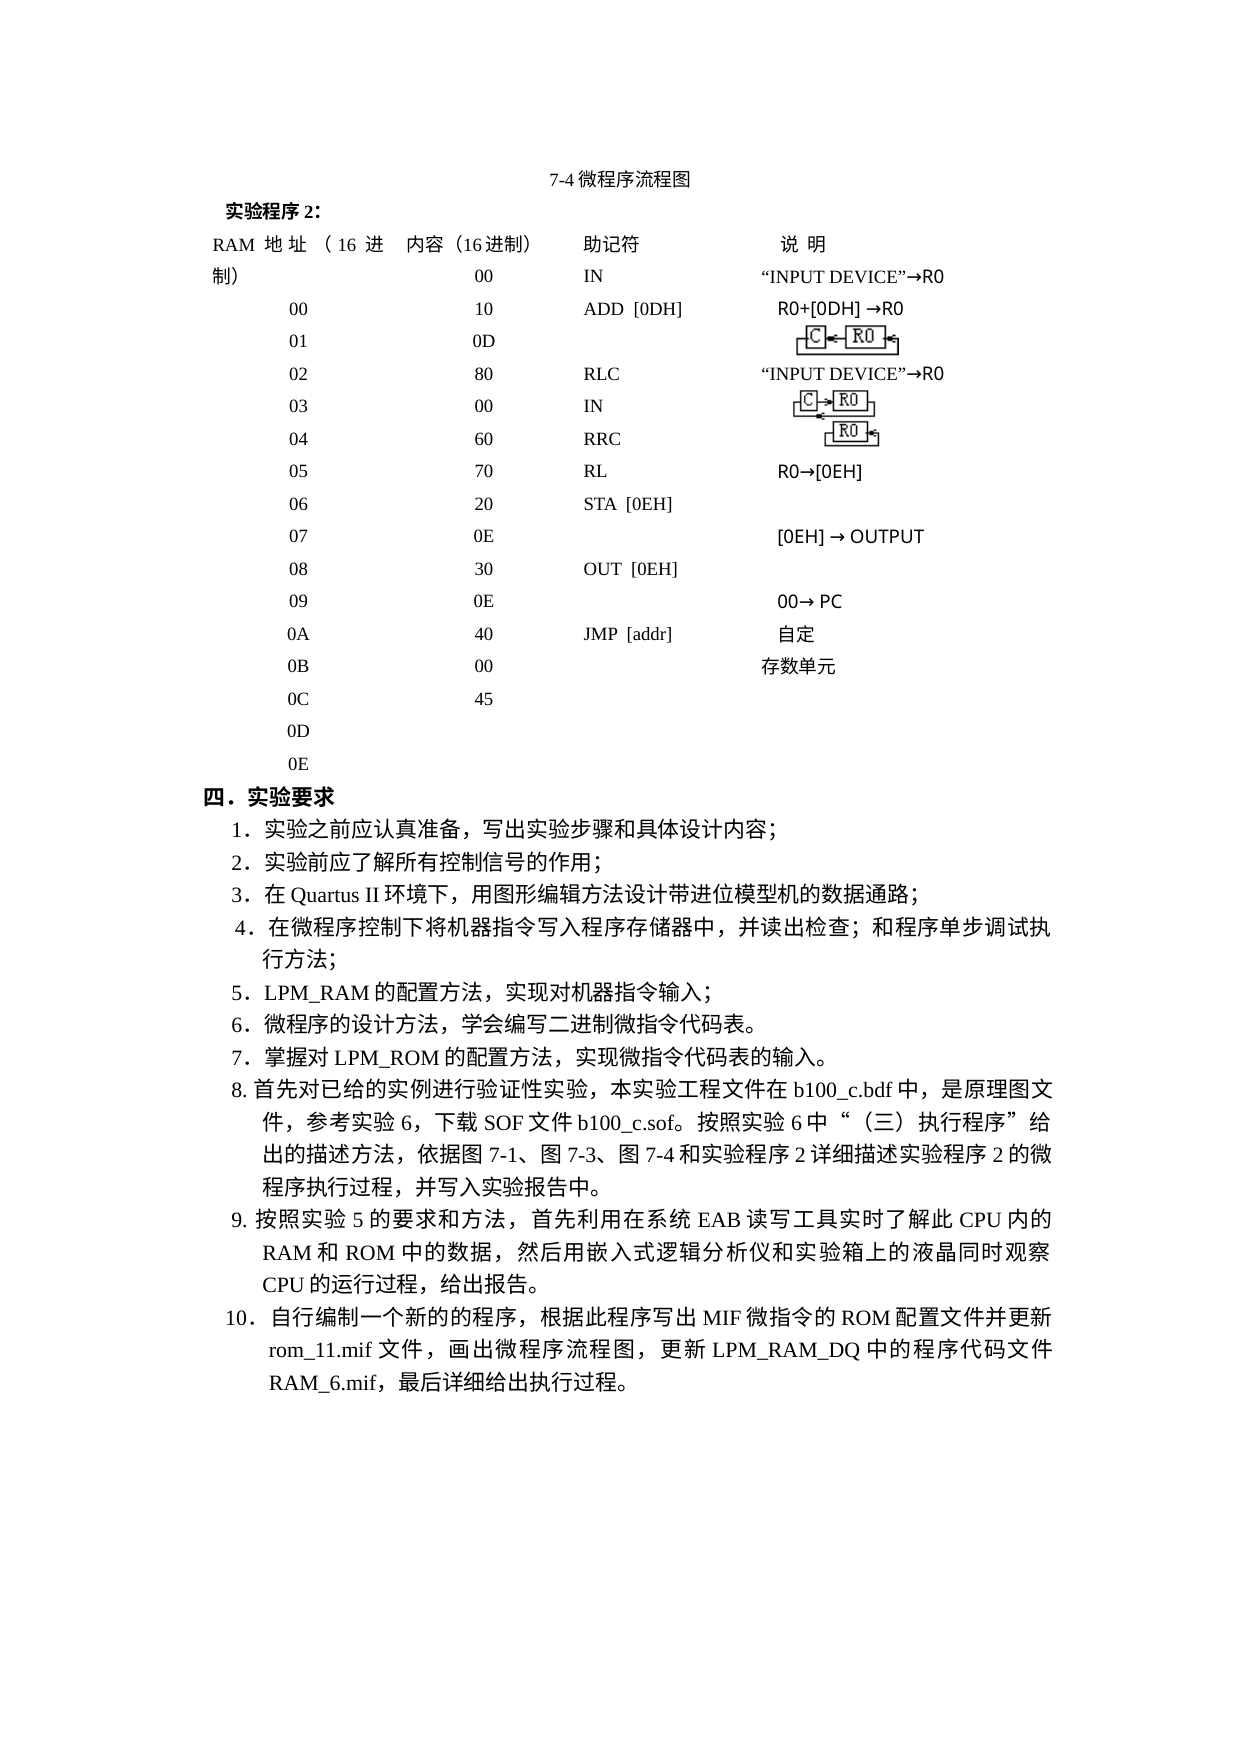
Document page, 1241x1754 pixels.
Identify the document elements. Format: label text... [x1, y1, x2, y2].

text 7．掌握对LPM_ROM的配置方法，实现微指令代码表的输入。 [231, 1039, 1053, 1072]
text 5．LPM_RAM的配置方法，实现对机器指令输入； [231, 974, 1053, 1007]
text 9. 按照实验5的要求和方法，首先利用在系统EAB读写工具实时了解此CPU内的RAM和ROM中的数据，然后用嵌入式逻辑分析仪和实验箱上的液晶同时观察CPU的运行过程，给出报告。 [231, 1202, 1053, 1299]
text 6．微程序的设计方法，学会编写二进制微指令代码表。 [231, 1007, 1053, 1039]
text 四．实验要求 [187, 779, 1053, 812]
text 实验程序2： [187, 194, 1053, 227]
picture [795, 324, 899, 357]
text 10．自行编制一个新的的程序，根据此程序写出MIF微指令的ROM配置文件并更新rom_11.mif文件，画出微程序流程图，更新LPM_RAM_DQ中的程序代码文件RAM_6.mif，最后详细给出执行过程。 [225, 1299, 1053, 1397]
table_header RAM地址（16进制） 00 01 02 03 04 05 06 07 08 09 0B 0D 0E [201, 227, 395, 779]
text 3．在Quartus II环境下，用图形编辑方法设计带进位模型机的数据通路； [187, 877, 1053, 909]
text 图7-4 微程序流程图 [187, 162, 1053, 194]
text 4．在微程序控制下将机器指令写入程序存储器中，并读出检查；和程序单步调试执行方法； [234, 909, 1053, 974]
table_header 内容（16进制） 00 10 0D 80 00 60 70 20 0E 30 0E 40 00 45 [395, 227, 572, 779]
text 2．实验前应了解所有控制信号的作用； [231, 844, 1053, 877]
text 1．实验之前应认真准备，写出实验步骤和具体设计内容； [231, 812, 1053, 844]
table_header 说 明 “INPUT DEVICE”→R0 R0+[0DH] →R0 “INPUT DEVICE”→R0 R0→[0EH] [0EH] → OUTPUT 00→ PC 自定 存数单元 [750, 227, 1039, 779]
picture [777, 389, 882, 448]
text 8. 首先对已给的实例进行验证性实验，本实验工程文件在b100_c.bdf中，是原理图文件，参考实验6，下载SOF文件b100_c.sof。按照实验6中“（三）执行程序”给出的描述方法，依据图7-1、图7-3、图7-4和实验程序2详细描述实验程序2的微程序执行过程，并写入实验报告中。 [231, 1072, 1053, 1202]
table_header 助记符 IN ADD [0DH] RLC IN RRC RL STA [0EH] OUT [0EH] JMP [addr] [572, 227, 750, 779]
